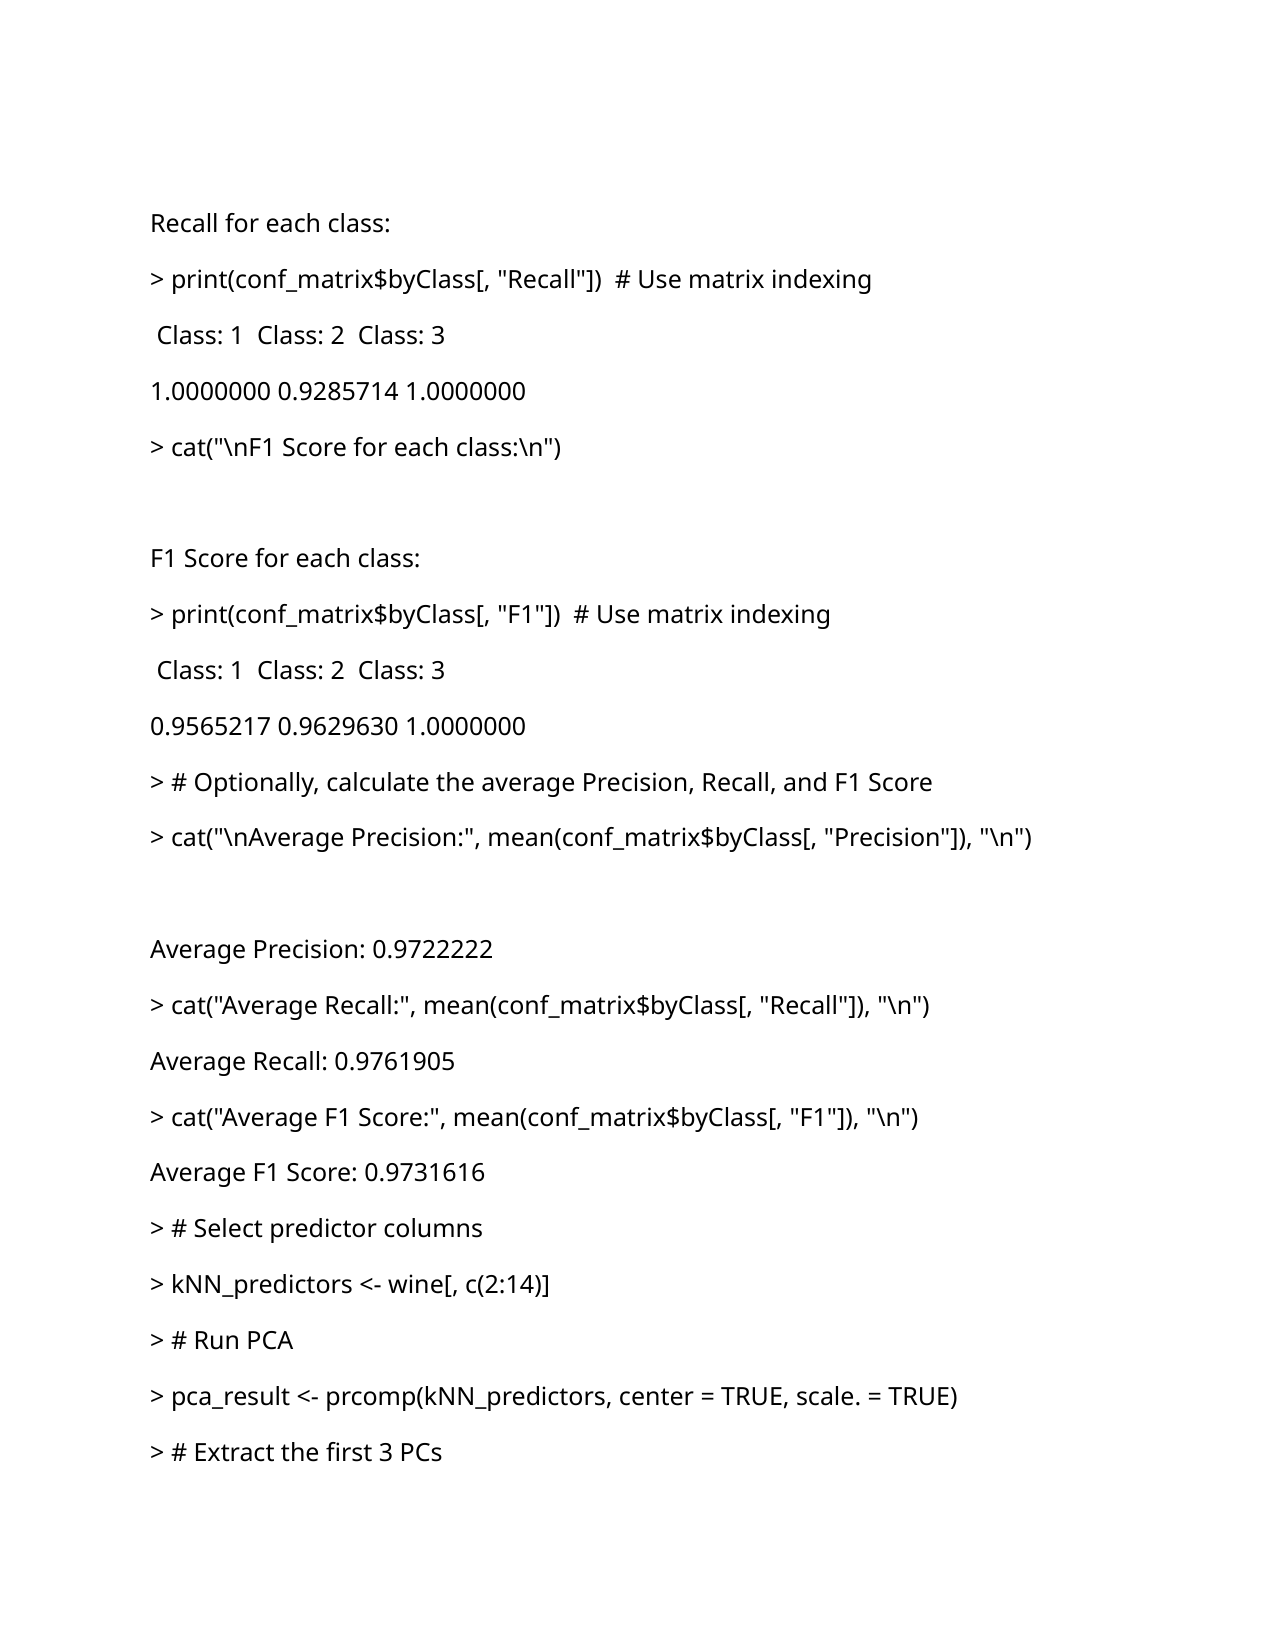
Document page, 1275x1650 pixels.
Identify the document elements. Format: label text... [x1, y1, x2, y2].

text > cat("\nF1 Score for each class:\n") [150, 429, 1125, 463]
text Average Recall: 0.9761905 [150, 1043, 1125, 1077]
text > cat("Average Recall:", mean(conf_matrix$byClass[, "Recall"]), "\n") [150, 987, 1125, 1022]
text > cat("\nAverage Precision:", mean(conf_matrix$byClass[, "Precision"]), "\n") [150, 820, 1125, 854]
text > # Run PCA [150, 1322, 1125, 1357]
text > print(conf_matrix$byClass[, "F1"]) # Use matrix indexing [150, 597, 1125, 631]
text F1 Score for each class: [150, 541, 1125, 575]
text Average F1 Score: 0.9731616 [150, 1155, 1125, 1189]
text > # Select predictor columns [150, 1211, 1125, 1245]
text > print(conf_matrix$byClass[, "Recall"]) # Use matrix indexing [150, 262, 1125, 296]
text 0.9565217 0.9629630 1.0000000 [150, 708, 1125, 742]
text Class: 1 Class: 2 Class: 3 [150, 317, 1125, 352]
text > cat("Average F1 Score:", mean(conf_matrix$byClass[, "F1"]), "\n") [150, 1099, 1125, 1133]
text Class: 1 Class: 2 Class: 3 [150, 652, 1125, 687]
text 1.0000000 0.9285714 1.0000000 [150, 373, 1125, 407]
text > kNN_predictors <- wine[, c(2:14)] [150, 1267, 1125, 1301]
text Average Precision: 0.9722222 [150, 932, 1125, 966]
text > pca_result <- prcomp(kNN_predictors, center = TRUE, scale. = TRUE) [150, 1378, 1125, 1412]
text Recall for each class: [150, 206, 1125, 240]
text > # Extract the first 3 PCs [150, 1434, 1125, 1468]
text > # Optionally, calculate the average Precision, Recall, and F1 Score [150, 764, 1125, 798]
